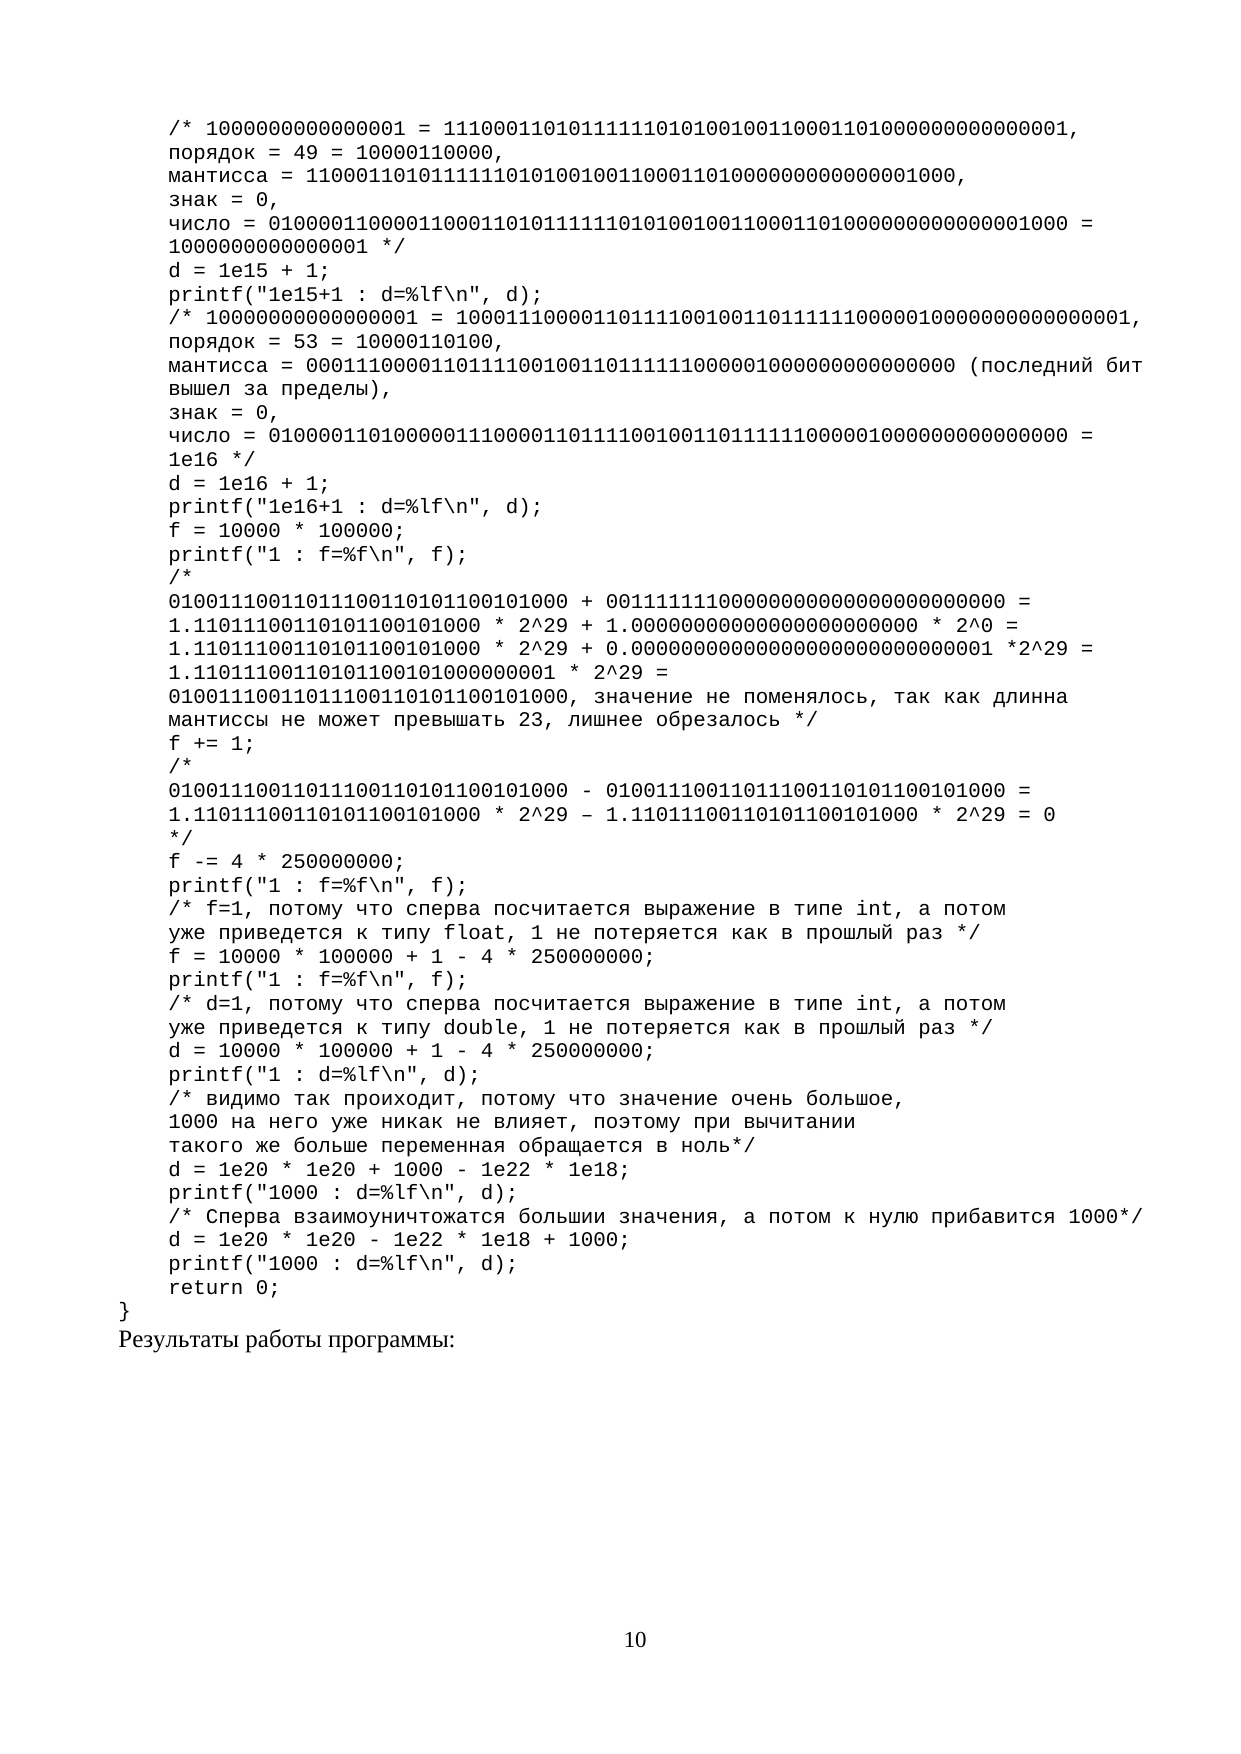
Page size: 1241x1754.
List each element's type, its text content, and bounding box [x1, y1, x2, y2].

text printf("1000 : d=%lf\n", d); [118, 1182, 1152, 1206]
text уже приведется к типу double, 1 не потеряется как в прошлый раз */ [118, 1017, 1152, 1040]
text 1.11011100110101100101000 * 2^29 + 0.00000000000000000000000000001 *2^29 = [118, 638, 1152, 662]
text уже приведется к типу float, 1 не потеряется как в прошлый раз */ [118, 922, 1152, 946]
text знак = 0, [118, 189, 1152, 213]
text 1.11011100110101100101000 * 2^29 + 1.00000000000000000000000 * 2^0 = [118, 615, 1152, 638]
text f = 10000 * 100000; [118, 520, 1152, 544]
text f += 1; [118, 733, 1152, 757]
text /* Сперва взаимоуничтожатся большии значения, а потом к нулю прибавится 1000*/ [118, 1206, 1152, 1229]
text 01001110011011100110101100101000 - 01001110011011100110101100101000 = [118, 780, 1152, 804]
text 1.11011100110101100101000 * 2^29 – 1.11011100110101100101000 * 2^29 = 0 [118, 804, 1152, 827]
text число = 0100001100001100011010111111010100100110001101000000000000001000 = [118, 213, 1152, 236]
text /* d=1, потому что сперва посчитается выражение в типе int, а потом [118, 993, 1152, 1017]
text /* 1000000000000001 = 11100011010111111010100100110001101000000000000001, [118, 118, 1152, 142]
text d = 1e20 * 1e20 - 1e22 * 1e18 + 1000; [118, 1229, 1152, 1253]
text printf("1e16+1 : d=%lf\n", d); [118, 496, 1152, 520]
text d = 1e15 + 1; [118, 260, 1152, 284]
text d = 1e16 + 1; [118, 473, 1152, 496]
text 1000 на него уже никак не влияет, поэтому при вычитании [118, 1111, 1152, 1135]
text } [118, 1300, 1152, 1324]
text d = 1e20 * 1e20 + 1000 - 1e22 * 1e18; [118, 1158, 1152, 1182]
text f -= 4 * 250000000; [118, 851, 1152, 875]
text printf("1 : d=%lf\n", d); [118, 1064, 1152, 1088]
text printf("1 : f=%f\n", f); [118, 875, 1152, 898]
text мантиссы не может превышать 23, лишнее обрезалось */ [118, 709, 1152, 733]
text /* [118, 757, 1152, 780]
text порядок = 53 = 10000110100, [118, 331, 1152, 354]
text 1000000000000001 */ [118, 236, 1152, 260]
text такого же больше переменная обращается в ноль*/ [118, 1135, 1152, 1158]
text порядок = 49 = 10000110000, [118, 142, 1152, 165]
text /* видимо так проиходит, потому что значение очень большое, [118, 1088, 1152, 1111]
text /* f=1, потому что сперва посчитается выражение в типе int, а потом [118, 898, 1152, 922]
text return 0; [118, 1277, 1152, 1300]
text printf("1e15+1 : d=%lf\n", d); [118, 284, 1152, 307]
text знак = 0, [118, 402, 1152, 426]
text printf("1 : f=%f\n", f); [118, 544, 1152, 567]
text printf("1000 : d=%lf\n", d); [118, 1253, 1152, 1277]
text */ [118, 827, 1152, 851]
text 1e16 */ [118, 449, 1152, 473]
text f = 10000 * 100000 + 1 - 4 * 250000000; [118, 946, 1152, 969]
text мантисса = 1100011010111111010100100110001101000000000000001000, [118, 165, 1152, 189]
text 01001110011011100110101100101000 + 00111111100000000000000000000000 = [118, 591, 1152, 615]
text мантисса = 0001110000110111100100110111111000001000000000000000 (последний бит [118, 354, 1152, 378]
text 1.11011100110101100101000000001 * 2^29 = [118, 662, 1152, 686]
text /* [118, 567, 1152, 591]
text d = 10000 * 100000 + 1 - 4 * 250000000; [118, 1040, 1152, 1064]
text 01001110011011100110101100101000, значение не поменялось, так как длинна [118, 686, 1152, 709]
text printf("1 : f=%f\n", f); [118, 969, 1152, 993]
text вышел за пределы), [118, 378, 1152, 402]
text число = 0100001101000001110000110111100100110111111000001000000000000000 = [118, 426, 1152, 449]
text Результаты работы программы: [118, 1324, 1152, 1353]
text /* 10000000000000001 = 100011100001101111001001101111110000010000000000000001, [118, 307, 1152, 331]
